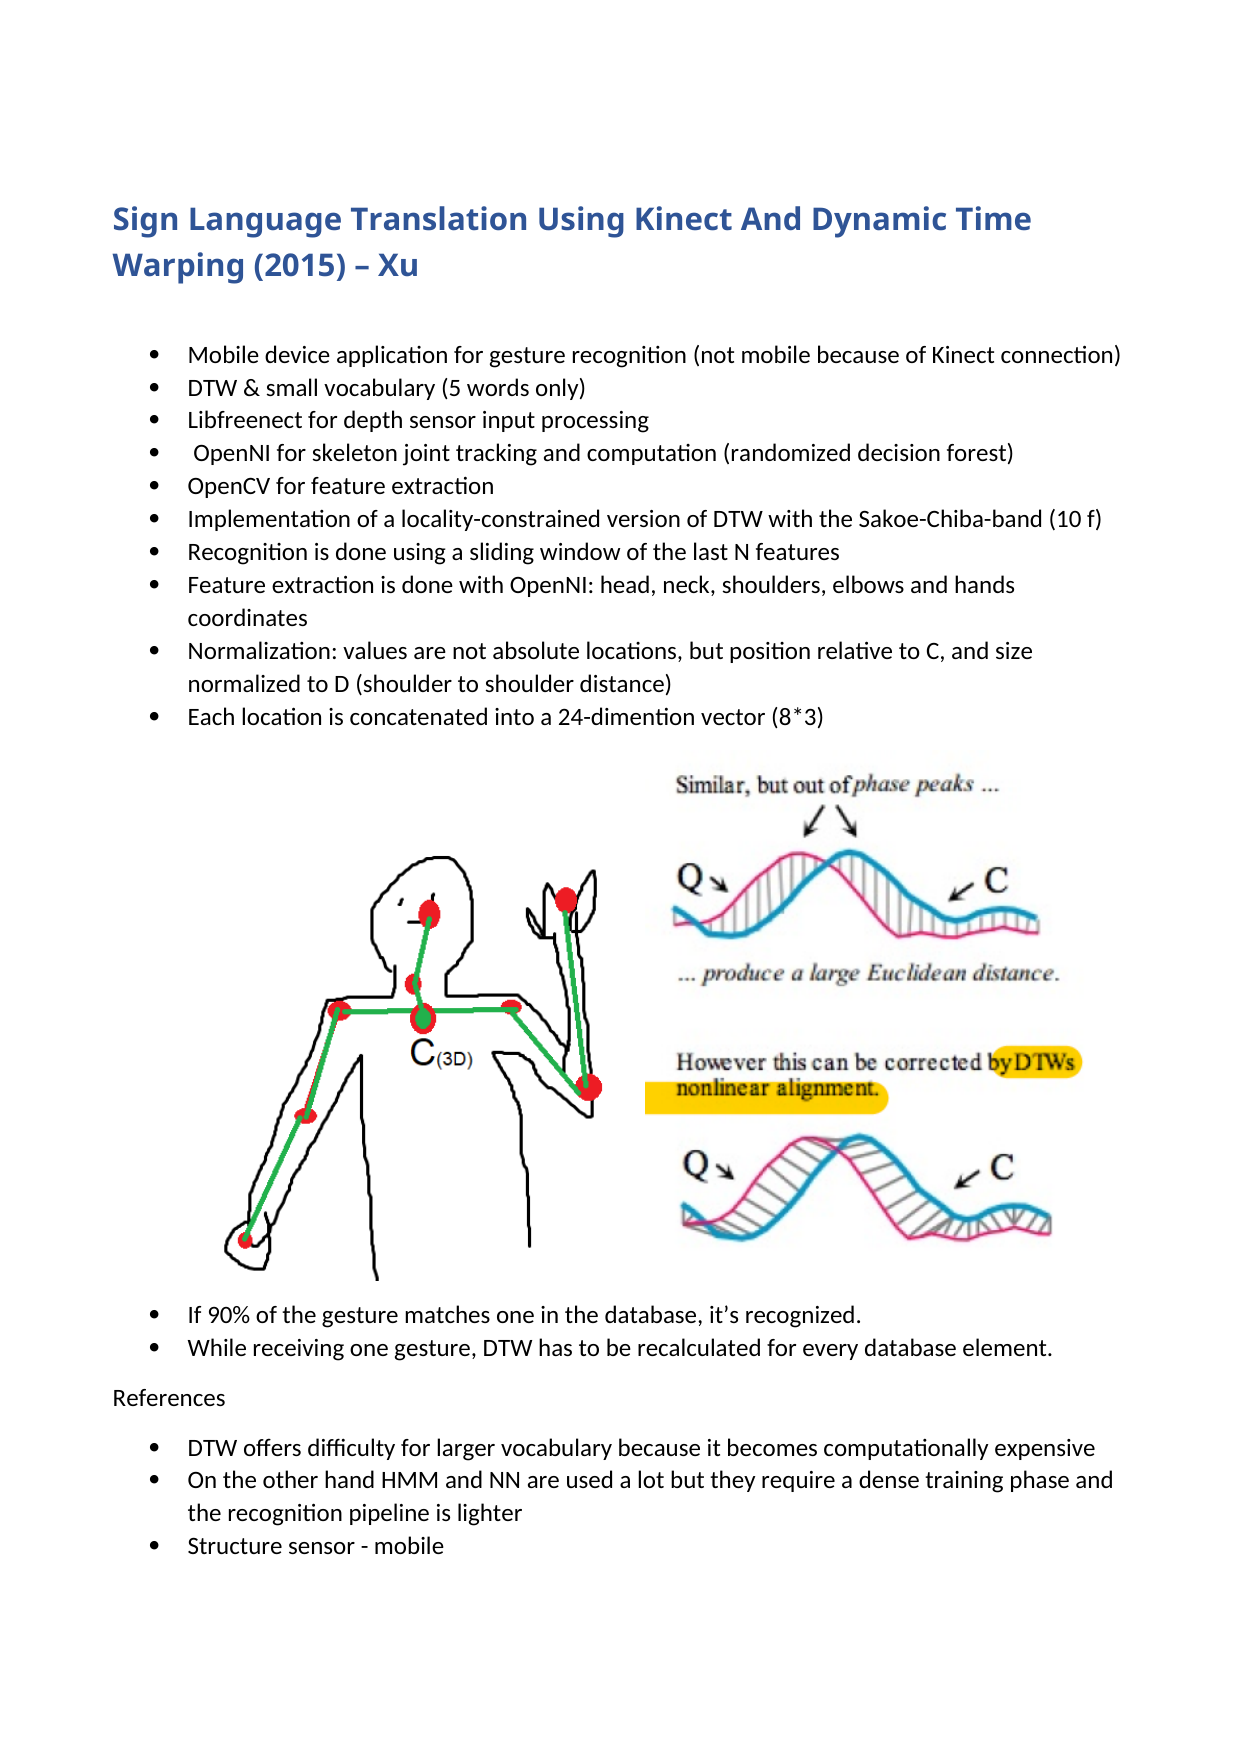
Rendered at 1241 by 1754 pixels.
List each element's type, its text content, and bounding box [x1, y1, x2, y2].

list Feature extraction is done with OpenNI: head, neck, shoulders, elbows and hands coordinates [150, 569, 1128, 633]
list Each location is concatenated into a 24-dimention vector (8*3) [150, 701, 1128, 731]
list If 90% of the gesture matches one in the database, it’s recognized. [150, 1299, 1128, 1330]
list DTW & small vocabulary (5 words only) [150, 372, 1128, 402]
list Mobile device application for gesture recognition (not mobile because of Kinect connection) [150, 339, 1128, 369]
text References [112, 1382, 1128, 1413]
list Recognition is done using a sliding window of the last N features [150, 536, 1128, 567]
picture [193, 750, 1085, 1281]
list While receiving one gesture, DTW has to be recalculated for every database element. [150, 1332, 1128, 1363]
list OpenNI for skeleton joint tracking and computation (randomized decision forest) [150, 438, 1128, 468]
list Implementation of a locality-constrained version of DTW with the Sakoe-Chiba-band (10 f) [150, 503, 1128, 534]
list Libfreenect for depth sensor input processing [150, 405, 1128, 435]
list On the other hand HMM and NN are used a lot but they require a dense training phase and the recognition pipeline is lighter [150, 1464, 1128, 1528]
list Normalization: values are not absolute locations, but position relative to C, and size normalized to D (shoulder to shoulder distance) [150, 635, 1128, 698]
list Structure sensor - mobile [150, 1530, 1128, 1561]
list OpenCV for feature extraction [150, 471, 1128, 501]
list DTW offers difficulty for larger vocabulary because it becomes computationally expensive [150, 1432, 1128, 1462]
text Sign Language Translation Using Kinect And Dynamic Time Warping (2015) – Xu [112, 197, 1128, 285]
